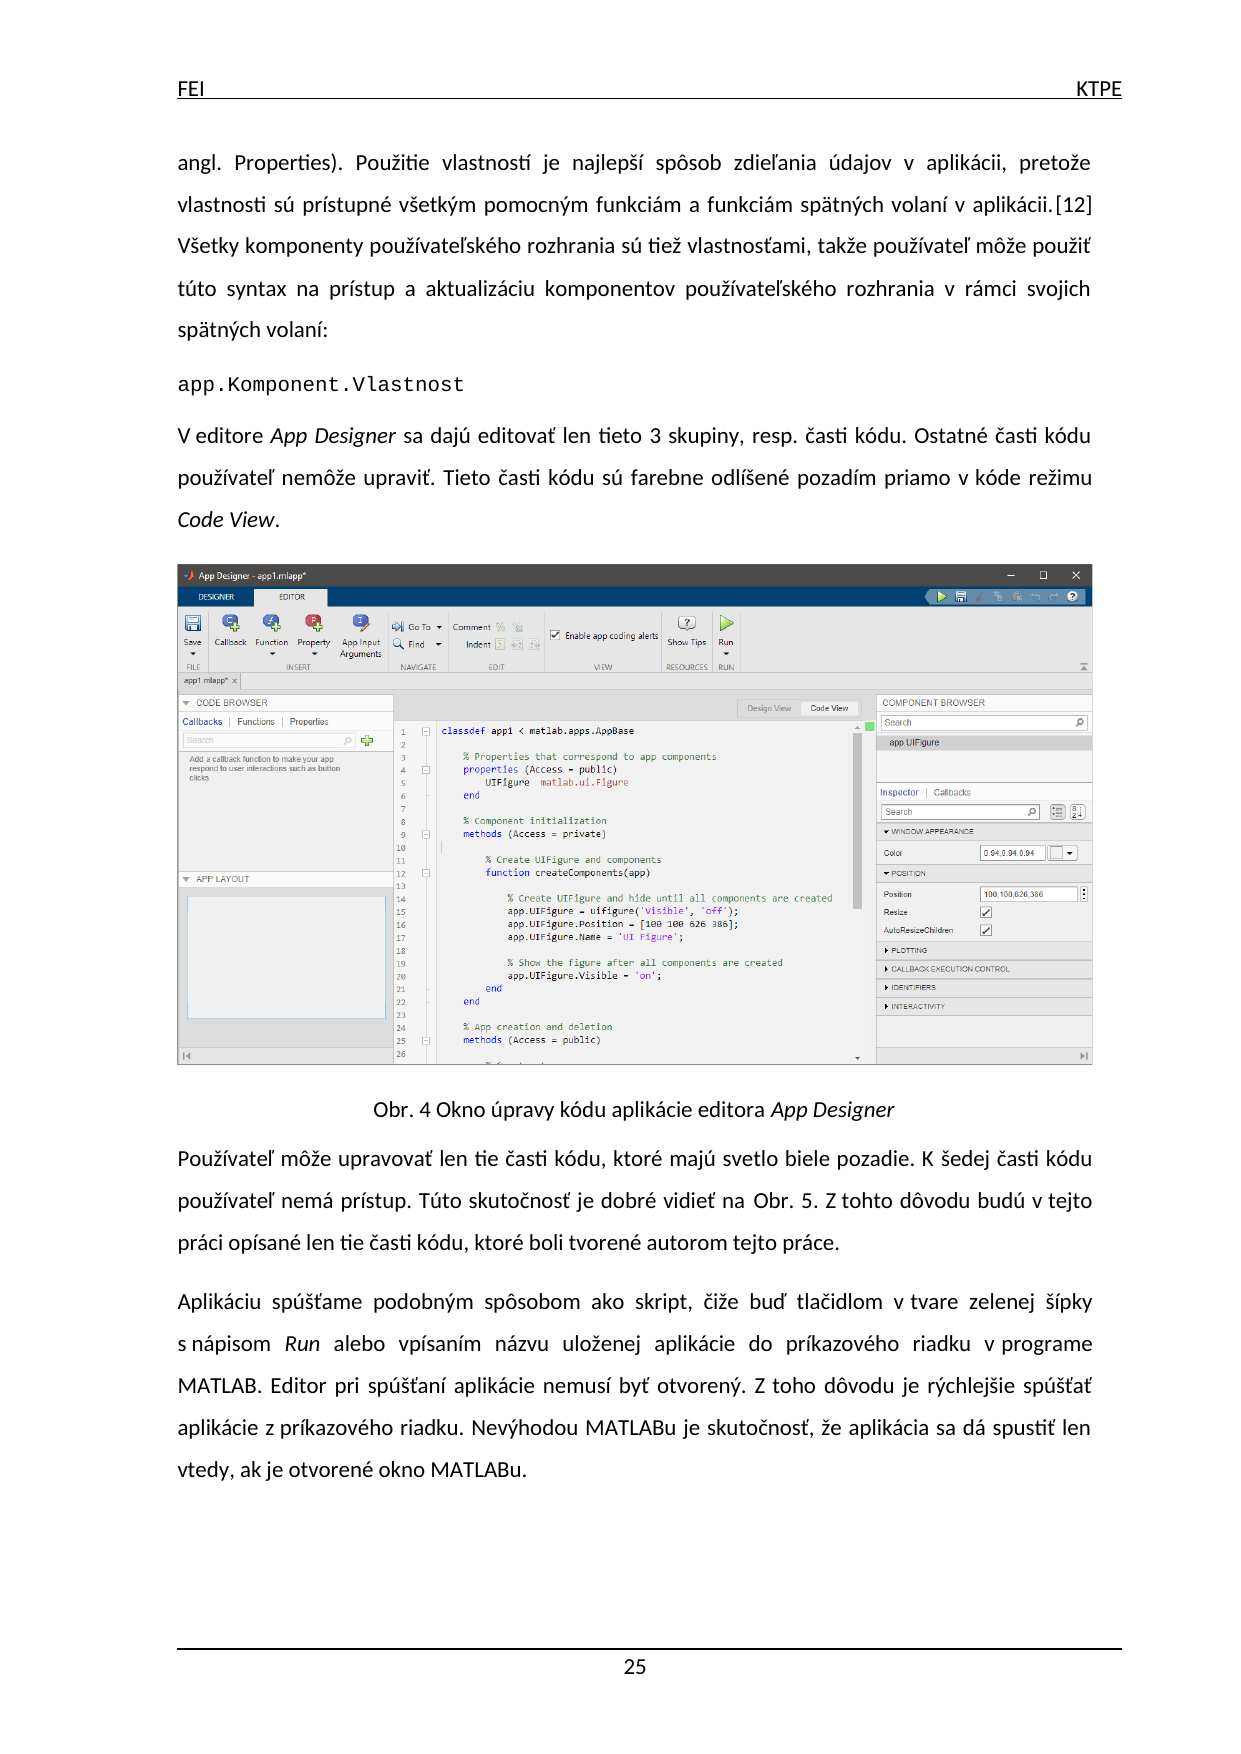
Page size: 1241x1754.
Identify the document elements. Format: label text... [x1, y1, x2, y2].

picture [177, 564, 1093, 1065]
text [177, 148, 1092, 344]
text app.Komponent.Vlastnost [177, 374, 1092, 398]
text Používateľ môže upravovať len tie časti kódu, ktoré majú svetlo biele pozadie. K šedej časti kódu používateľ nemá prístup. Túto skutočnosť je dobré vidieť na Obr. 5. Z tohto dôvodu budú v tejto práci opísané len tie časti kódu, ktoré boli tvorené autorom tejto práce. [177, 1144, 1092, 1256]
text Aplikáciu spúšťame podobným spôsobom ako skript, čiže buď tlačidlom v tvare zelenej šípky s nápisom Run alebo vpísaním názvu uloženej aplikácie do príkazového riadku v programe MATLAB. Editor pri spúšťaní aplikácie nemusí byť otvorený. Z toho dôvodu je rýchlejšie spúšťať aplikácie z príkazového riadku. Nevýhodou MATLABu je skutočnosť, že aplikácia sa dá spustiť len vtedy, ak je otvorené okno MATLABu. [177, 1287, 1092, 1483]
text V editore App Designer sa dajú editovať len tieto 3 skupiny, resp. časti kódu. Ostatné časti kódu používateľ nemôže upraviť. Tieto časti kódu sú farebne odlíšené pozadím priamo v kóde režimu Code View. [177, 422, 1092, 533]
